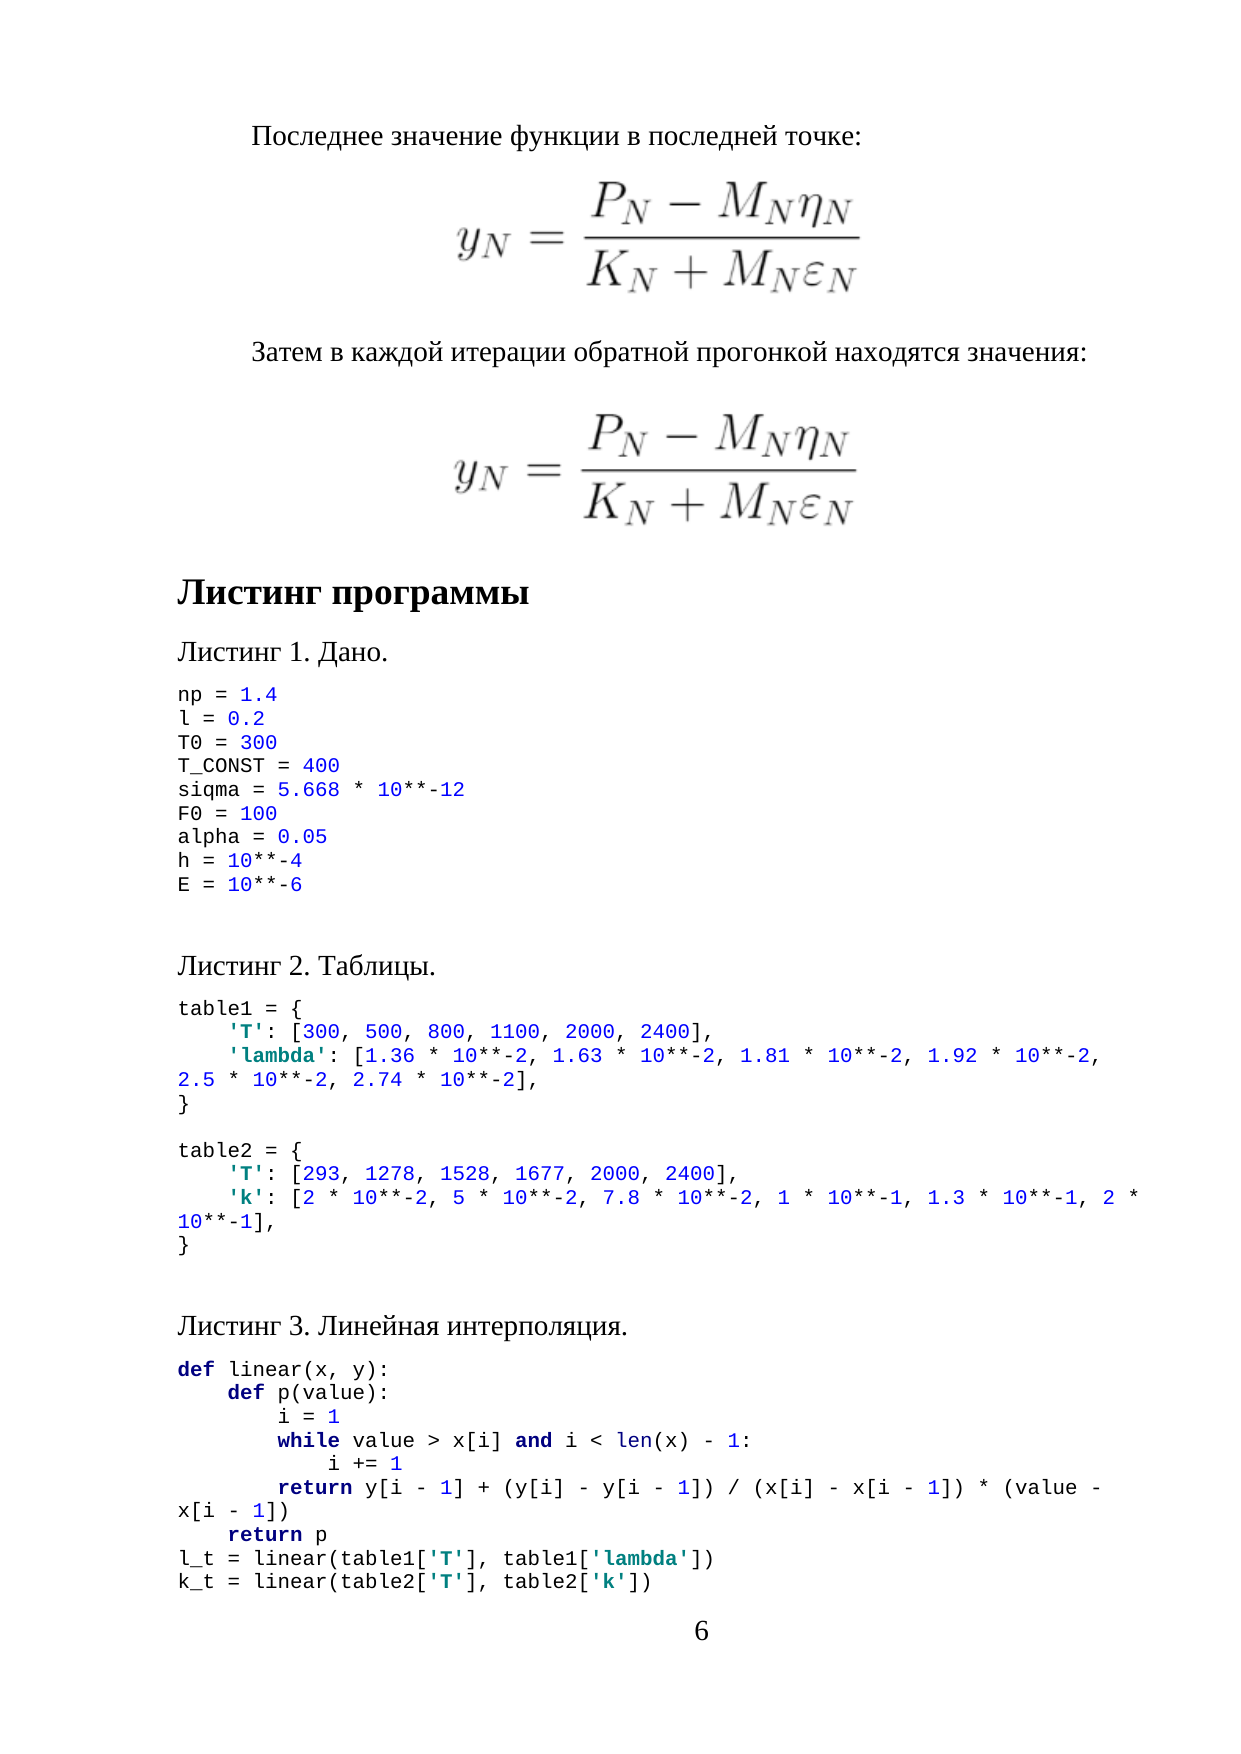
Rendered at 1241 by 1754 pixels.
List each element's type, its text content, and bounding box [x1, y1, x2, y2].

picture [446, 383, 883, 553]
text def linear(x, y): def p(value): i = 1 while value > x[i] and i < len(x) - 1: i += 1 return y[i - 1] + (y[i] - y[i - 1]) / (x[i] - x[i - 1]) * (value - x[i - 1]) return p l_t = linear(table1['T'], table1['lambda']) k_t = linear(table2['T'], table2['k']) [177, 1359, 1152, 1595]
text Последнее значение функции в последней точке: [177, 118, 1152, 152]
text Листинг 3. Линейная интерполяция. [177, 1308, 1152, 1342]
text table1 = { 'T': [300, 500, 800, 1100, 2000, 2400], 'lambda': [1.36 * 10**-2, 1.63 * 10**-2, 1.81 * 10**-2, 1.92 * 10**-2, 2.5 * 10**-2, 2.74 * 10**-2], } table2 = { 'T': [293, 1278, 1528, 1677, 2000, 2400], 'k': [2 * 10**-2, 5 * 10**-2, 7.8 * 10**-2, 1 * 10**-1, 1.3 * 10**-1, 2 * 10**-1], } [177, 998, 1152, 1258]
text Листинг 1. Дано. [177, 634, 1152, 668]
picture [455, 168, 873, 317]
text Листинг 2. Таблицы. [177, 948, 1152, 981]
text np = 1.4 l = 0.2 T0 = 300 T_CONST = 400 siqma = 5.668 * 10**-12 F0 = 100 alpha = 0.05 h = 10**-4 E = 10**-6 [177, 684, 1152, 897]
text Затем в каждой итерации обратной прогонкой находятся значения: [177, 334, 1152, 367]
text Листинг программы [177, 569, 1152, 613]
